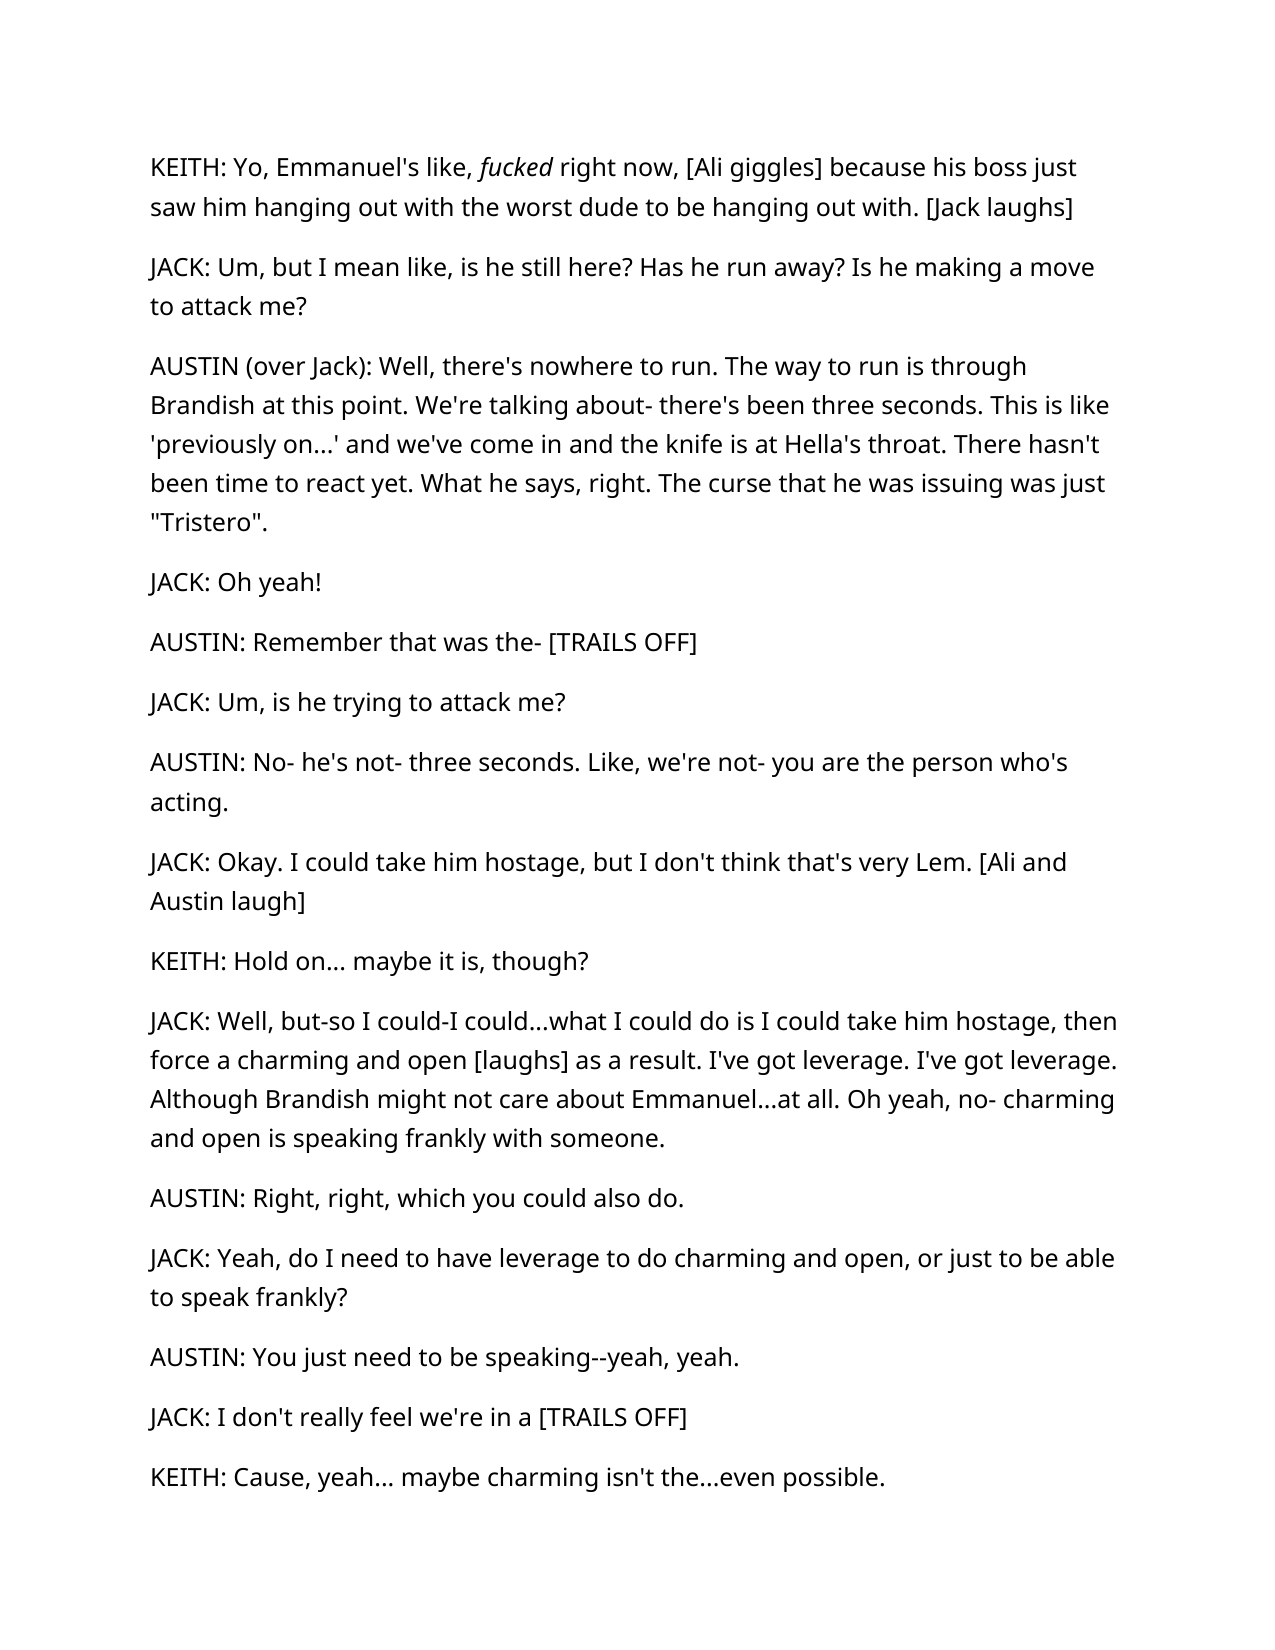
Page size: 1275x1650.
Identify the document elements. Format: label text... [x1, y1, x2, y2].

text AUSTIN: You just need to be speaking--yeah, yeah. [150, 1340, 1125, 1374]
text AUSTIN: No- he's not- three seconds. Like, we're not- you are the person who's acting. [150, 745, 1125, 818]
text KEITH: Cause, yeah... maybe charming isn't the...even possible. [150, 1460, 1125, 1494]
text JACK: Oh yeah! [150, 565, 1125, 599]
text JACK: I don't really feel we're in a [TRAILS OFF] [150, 1400, 1125, 1434]
text KEITH: Hold on... maybe it is, though? [150, 943, 1125, 977]
text KEITH: Yo, Emmanuel's like, fucked right now, [Ali giggles] because his boss just saw him hanging out with the worst dude to be hanging out with. [Jack laughs] [150, 150, 1125, 223]
text JACK: Um, but I mean like, is he still here? Has he run away? Is he making a move to attack me? [150, 249, 1125, 322]
text JACK: Um, is he trying to attack me? [150, 685, 1125, 719]
text AUSTIN (over Jack): Well, there's nowhere to run. The way to run is through Brandish at this point. We're talking about- there's been three seconds. This is like 'previously on...' and we've come in and the knife is at Hella's throat. There hasn't been time to react yet. What he says, right. The curse that he was issuing was just "Tristero". [150, 348, 1125, 539]
text JACK: Yeah, do I need to have leverage to do charming and open, or just to be able to speak frankly? [150, 1241, 1125, 1314]
text AUSTIN: Remember that was the- [TRAILS OFF] [150, 625, 1125, 659]
text AUSTIN: Right, right, which you could also do. [150, 1181, 1125, 1215]
text JACK: Okay. I could take him hostage, but I don't think that's very Lem. [Ali and Austin laugh] [150, 844, 1125, 917]
text JACK: Well, but-so I could-I could...what I could do is I could take him hostage, then force a charming and open [laughs] as a result. I've got leverage. I've got leverage. Although Brandish might not care about Emmanuel...at all. Oh yeah, no- charming and open is speaking frankly with someone. [150, 1003, 1125, 1155]
